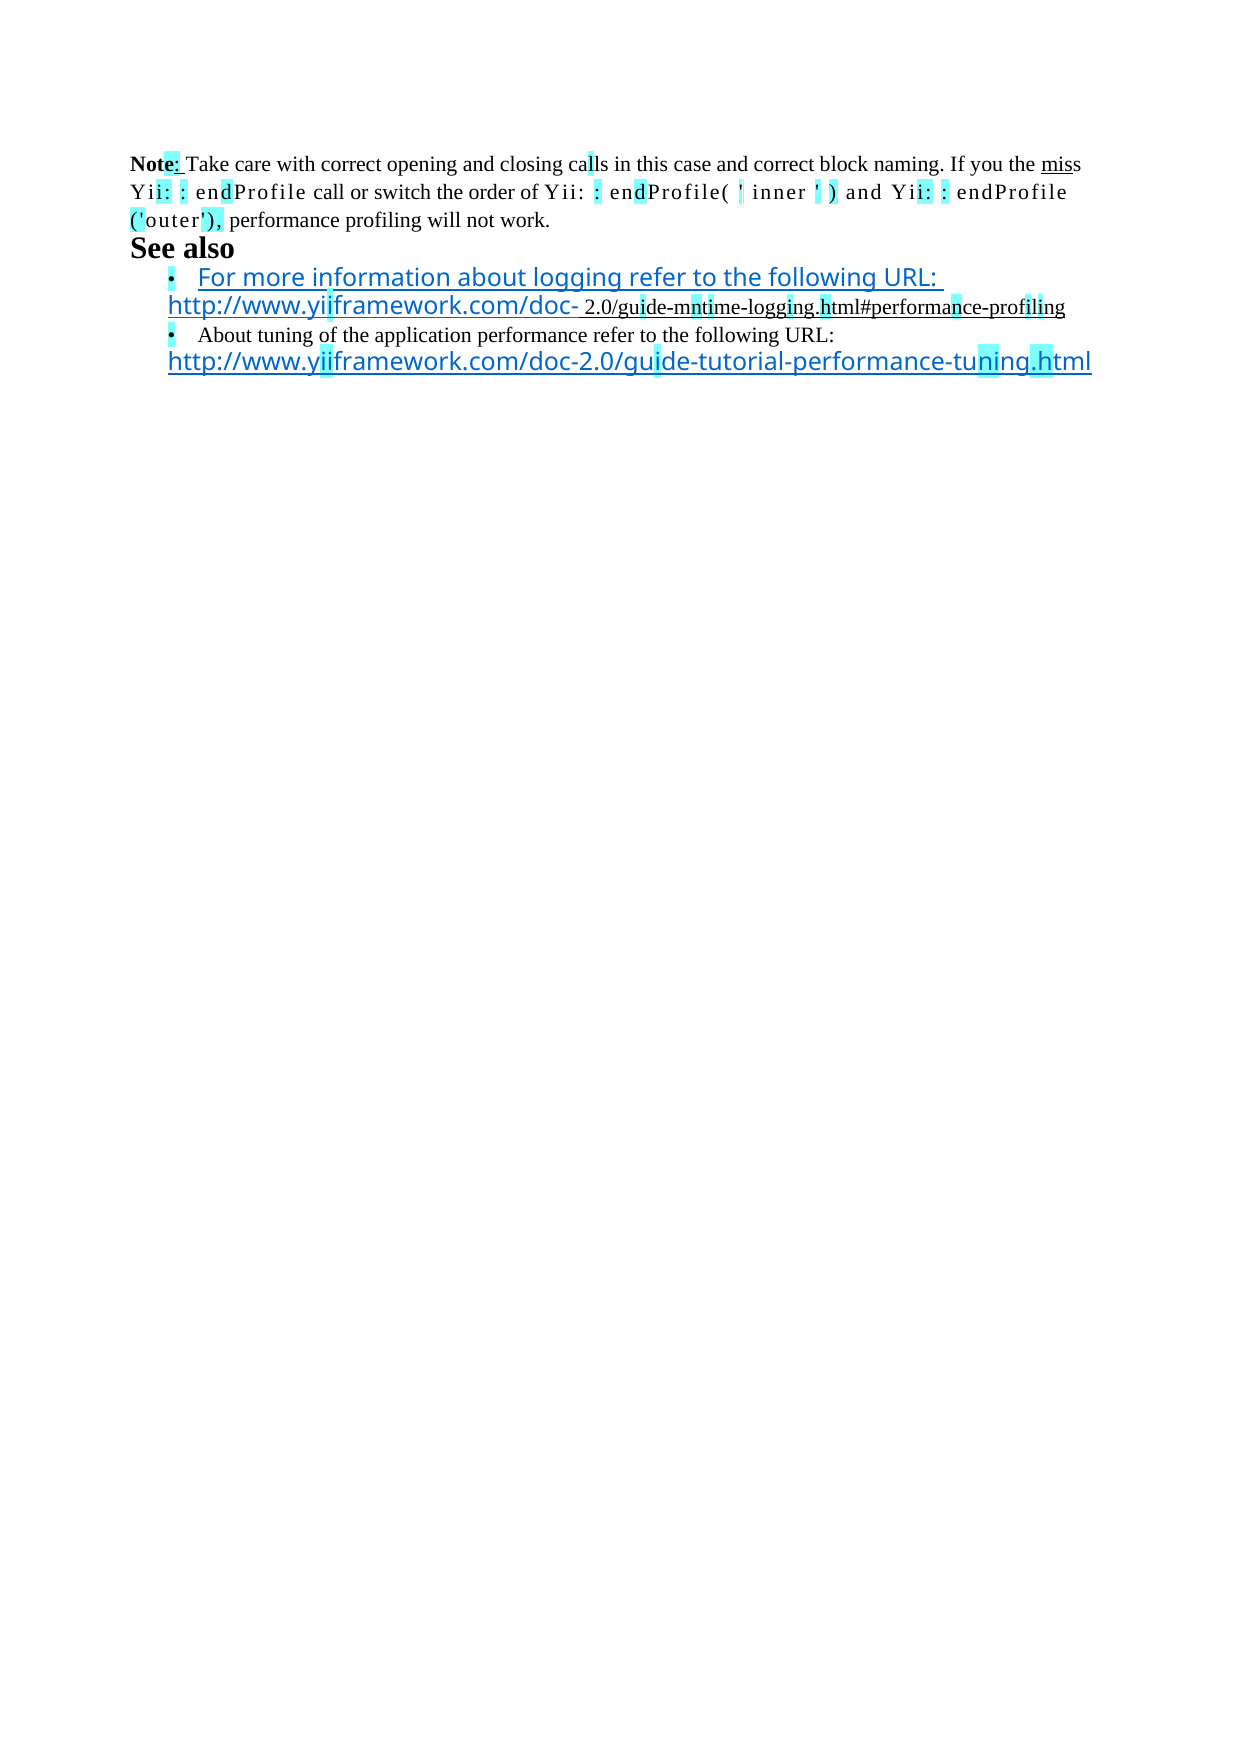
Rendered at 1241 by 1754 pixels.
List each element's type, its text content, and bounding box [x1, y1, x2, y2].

text • For more information about logging refer to the following URL: http://www.yiiframework.com/doc- 2.0/guide-mntime-logging.html#performance-profiling [167, 264, 1102, 320]
text • About tuning of the application performance refer to the following URL: http://www.yiiframework.com/doc-2.0/guide-tutorial-performance-tuning.html [167, 320, 1102, 376]
text See also [130, 233, 1102, 264]
text Note: Take care with correct opening and closing calls in this case and correct block naming. If you the miss Yii: : endProfile call or switch the order of Yii: : endProfile( ' inner ' ) and Yii: : endProfile ('outer'), performance profiling will not work. [130, 149, 1102, 233]
